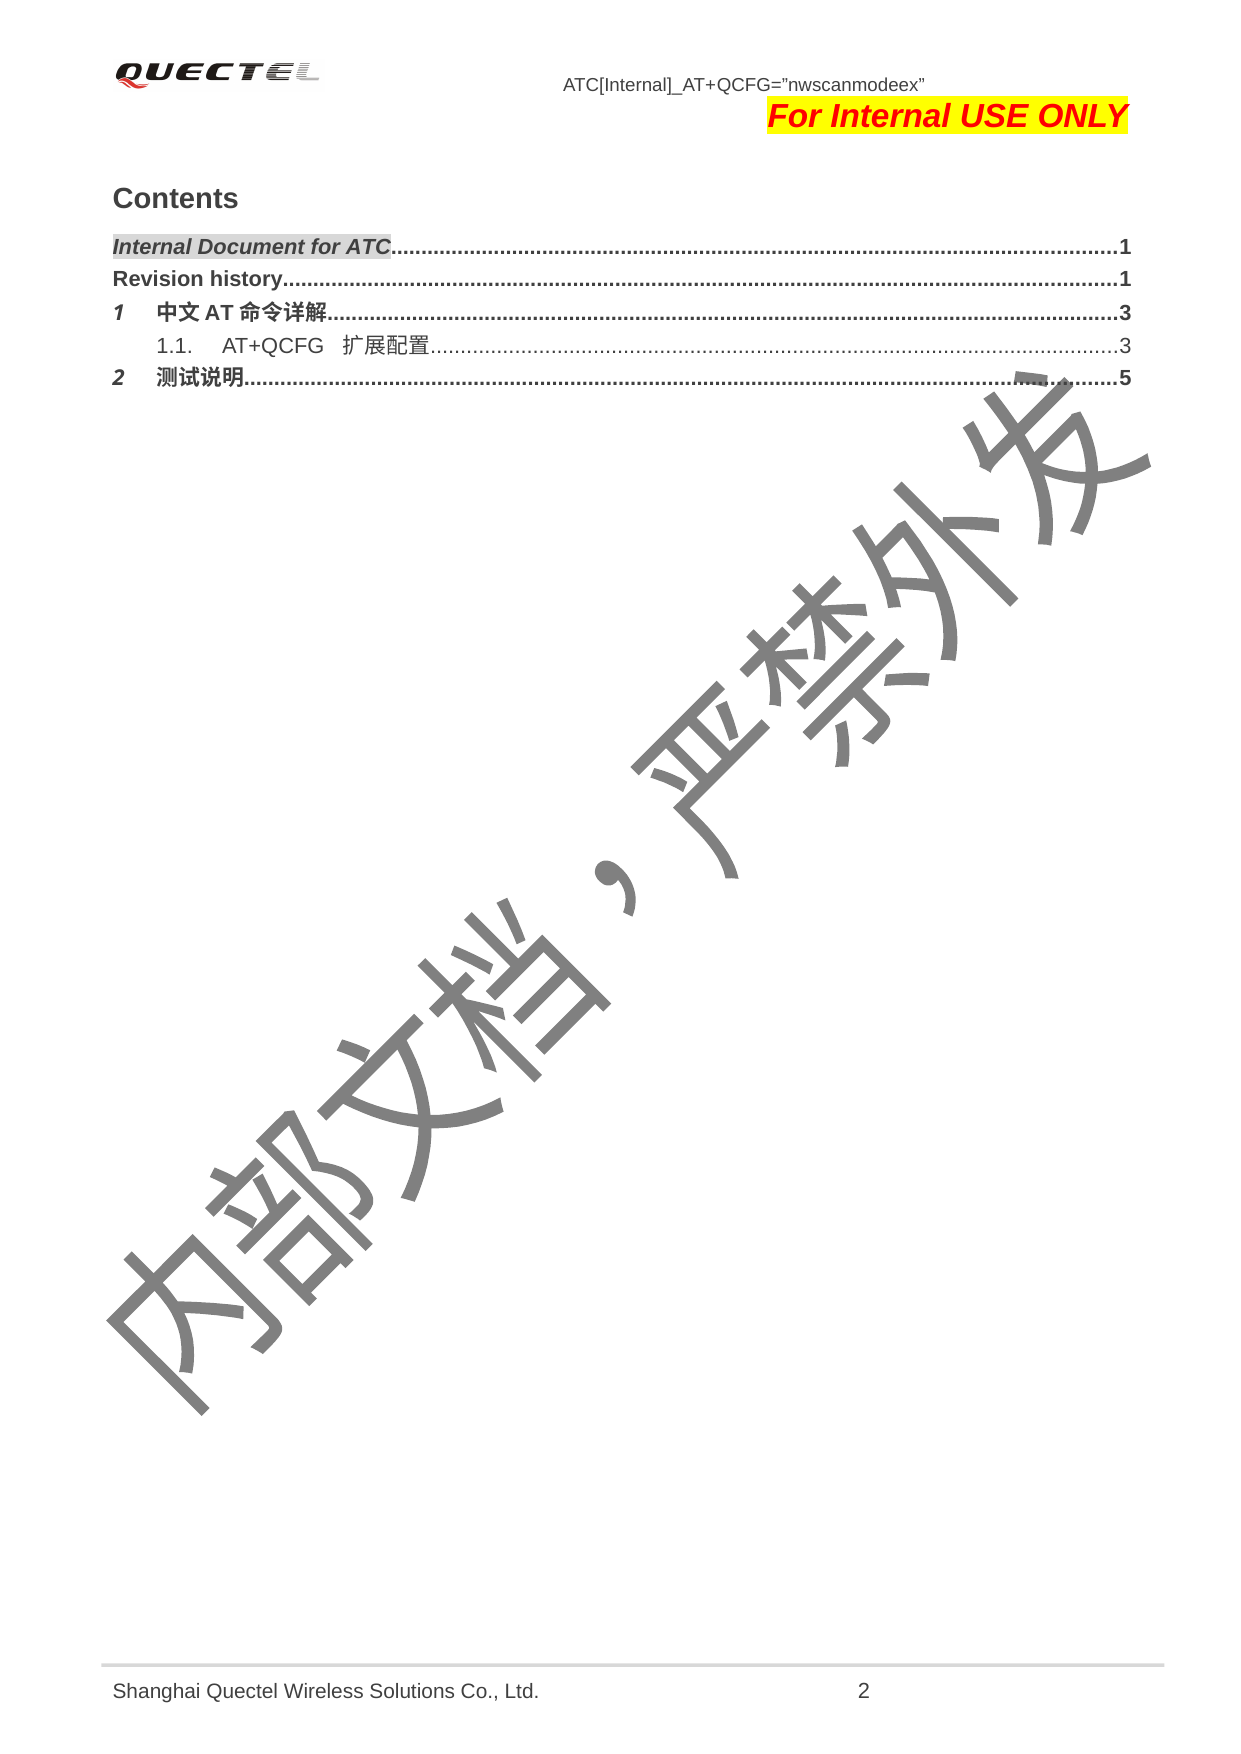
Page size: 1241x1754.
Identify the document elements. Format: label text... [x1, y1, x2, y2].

text Internal Document for ATC 1 [112, 230, 1128, 262]
text 2 测试说明 5 [112, 360, 1128, 392]
text Revision history 1 [112, 262, 1128, 295]
text Contents [112, 165, 1128, 230]
text 1.1. AT+QCFG 扩展配置 3 [156, 327, 1128, 360]
picture [112, 59, 325, 92]
text 1 中文AT 命令详解 3 [112, 295, 1128, 327]
